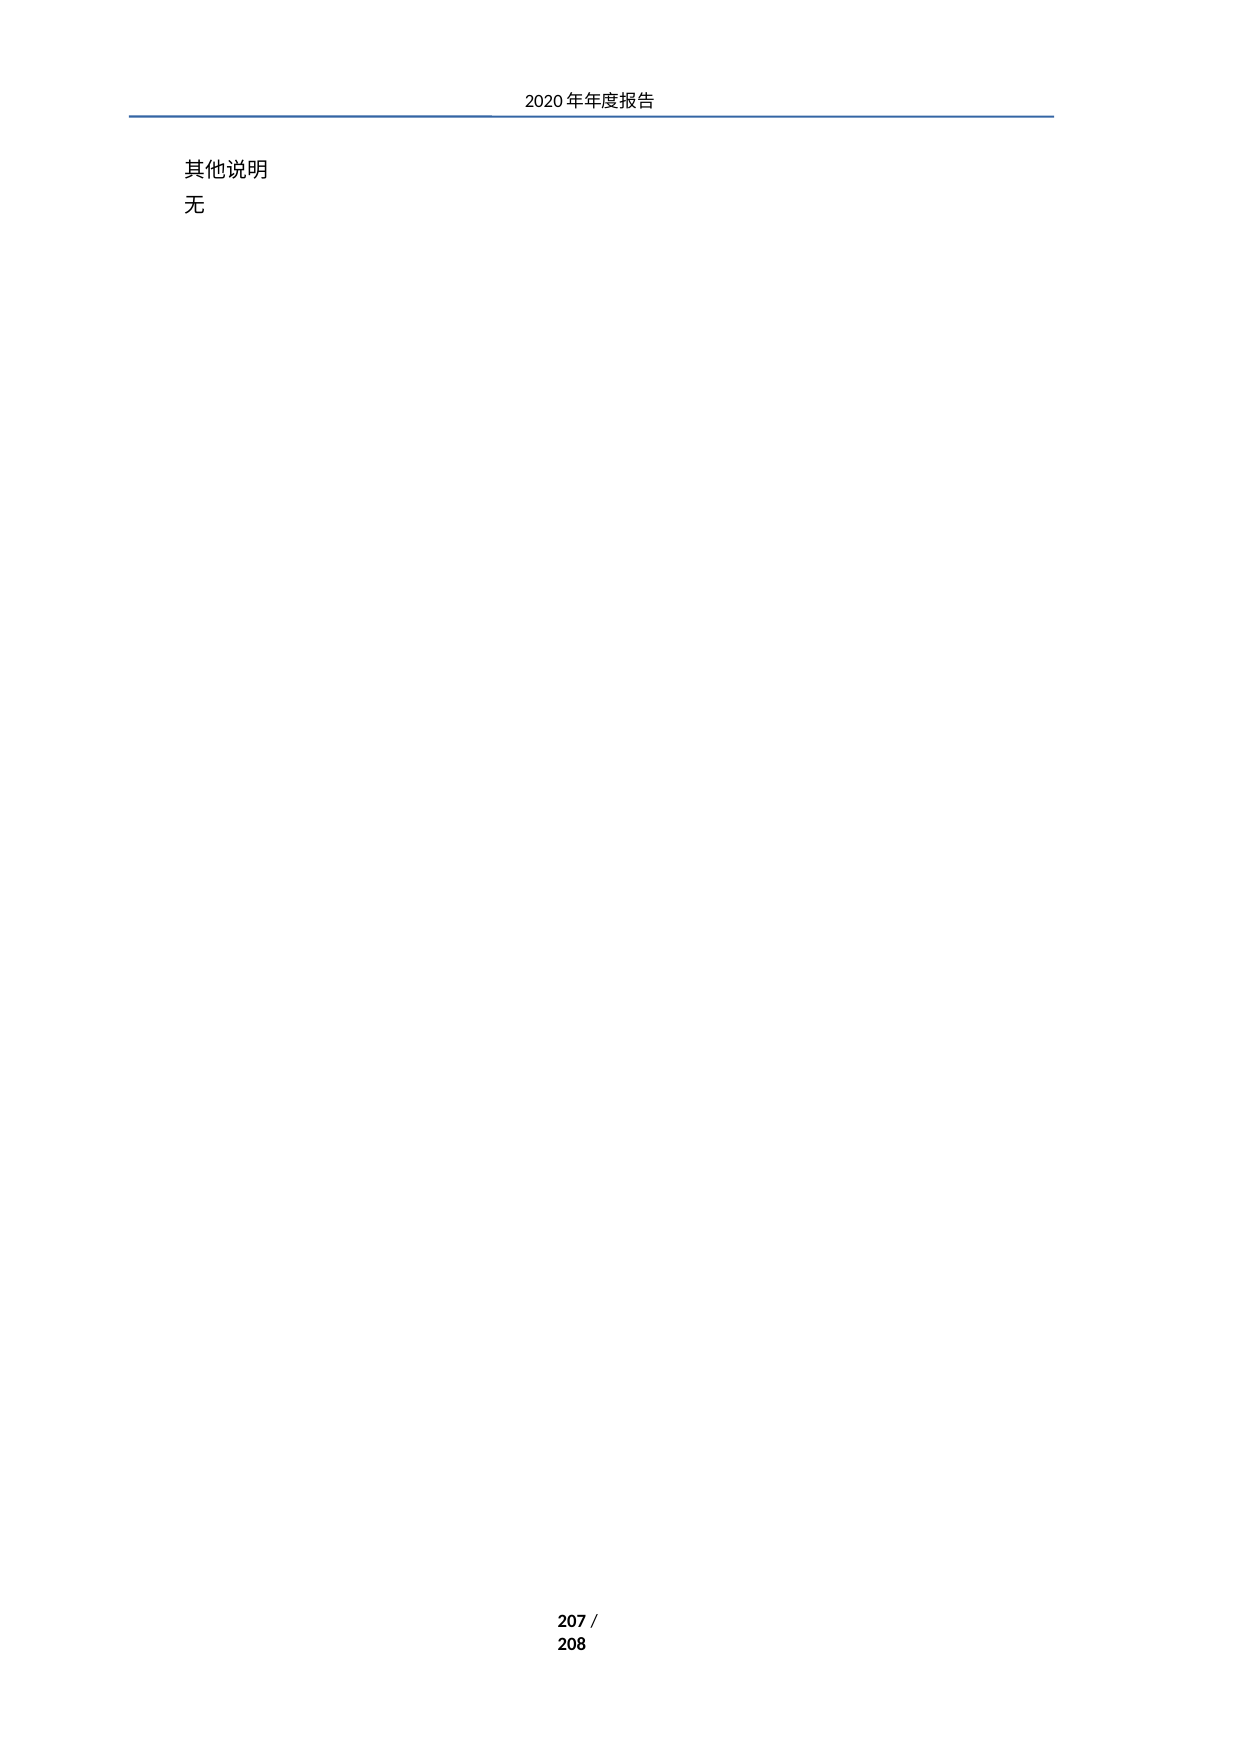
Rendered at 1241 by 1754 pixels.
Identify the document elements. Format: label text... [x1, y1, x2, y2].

text 无 [184, 190, 1110, 218]
text 其他说明 [184, 155, 1110, 184]
